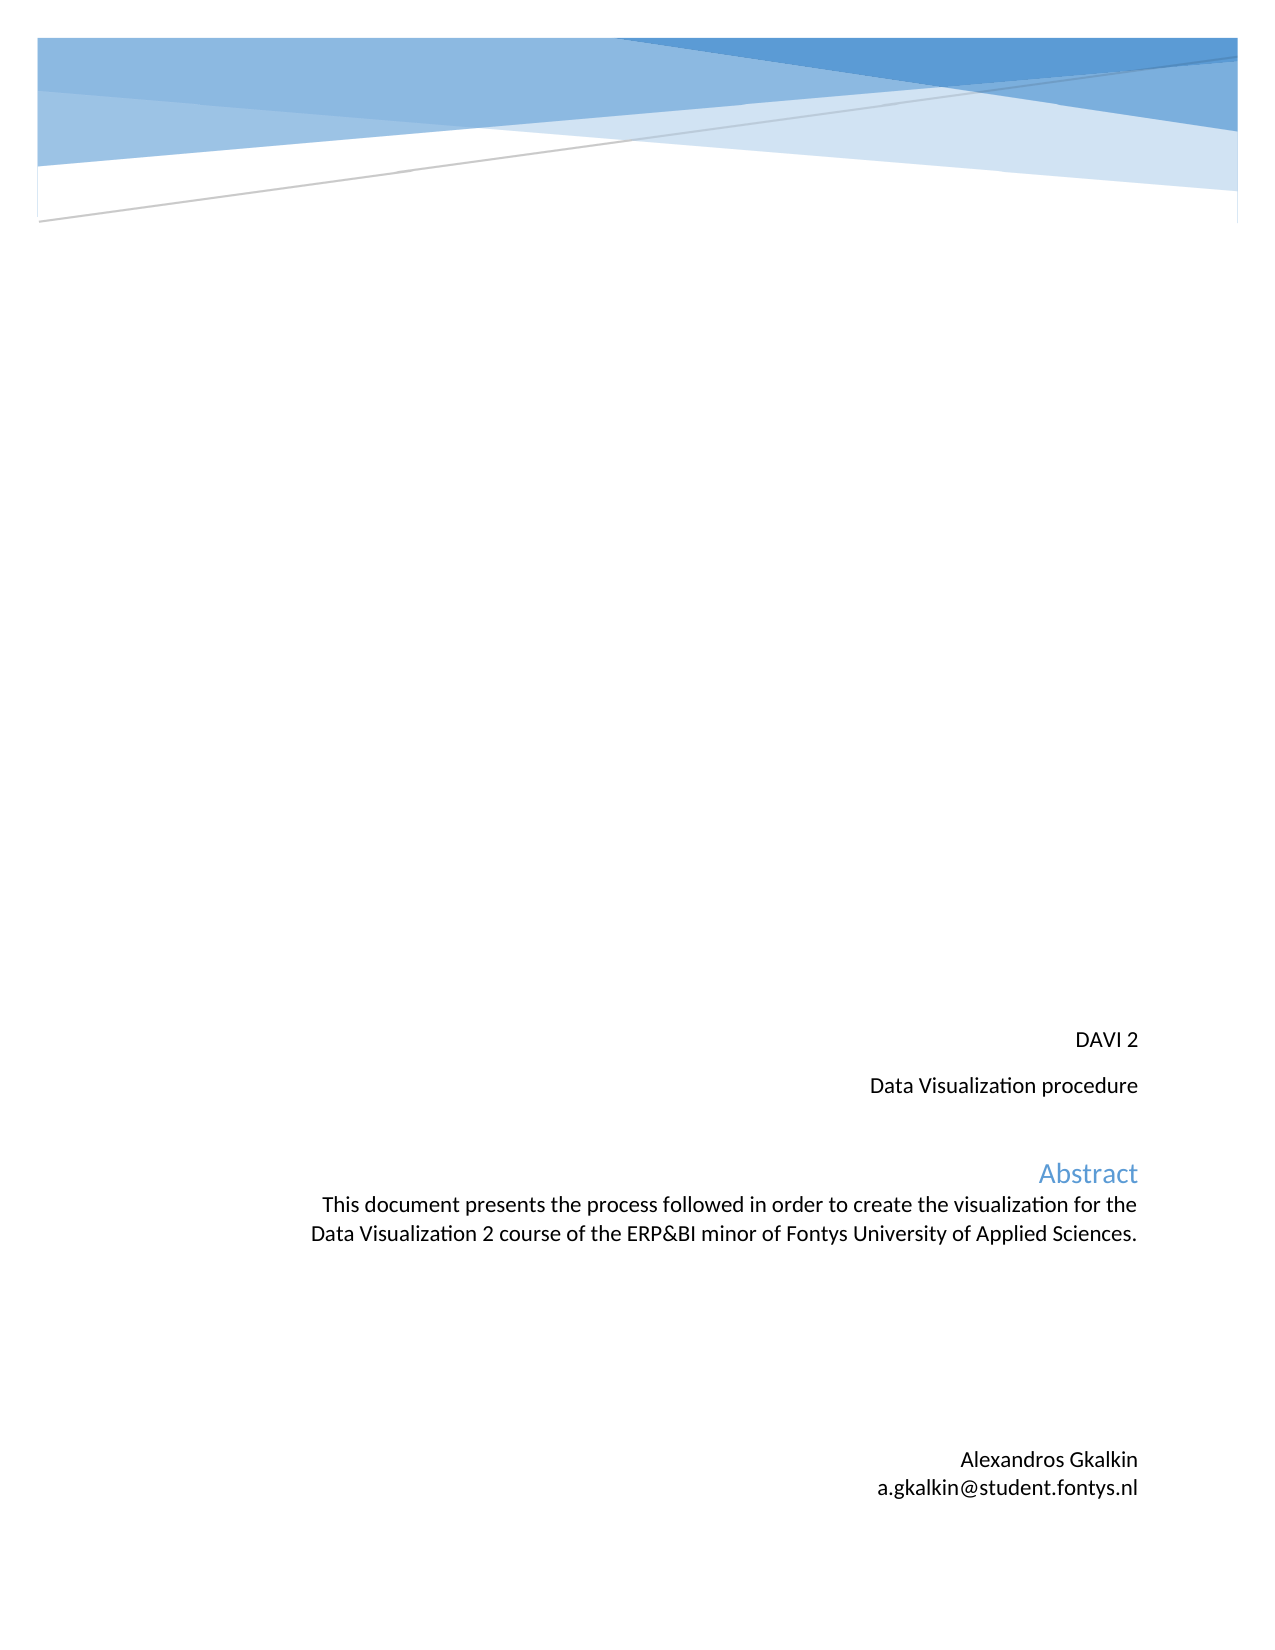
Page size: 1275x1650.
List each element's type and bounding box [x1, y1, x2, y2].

picture [37, 37, 1238, 238]
